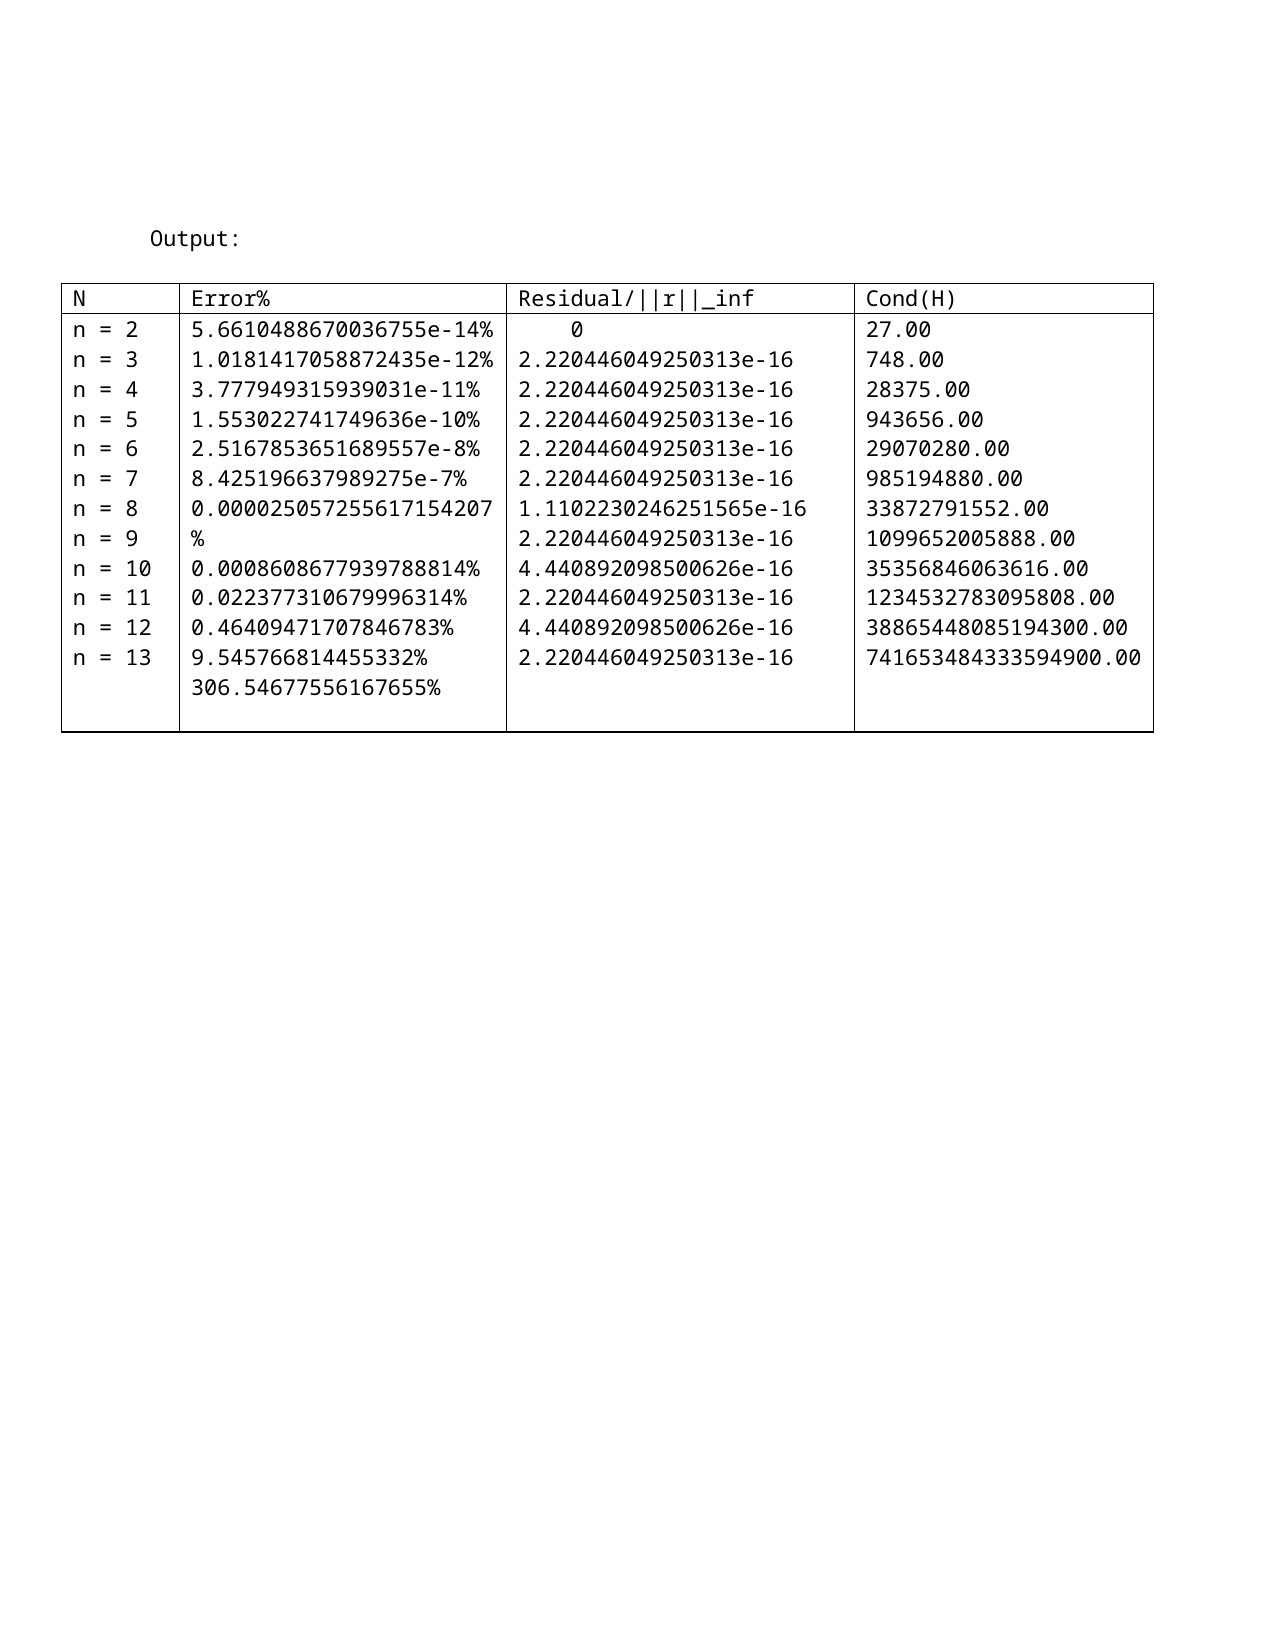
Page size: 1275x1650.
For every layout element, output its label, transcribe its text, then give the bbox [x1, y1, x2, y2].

table_header Residual/||r||_inf [507, 284, 854, 313]
table_cell 27.00 748.00 28375.00 943656.00 29070280.00 985194880.00 33872791552.00 1099652005888.00 35356846063616.00 1234532783095808.00 38865448085194300.00 741653484333594900.00 [855, 314, 1153, 731]
table_cell 0 2.220446049250313e-16 2.220446049250313e-16 2.220446049250313e-16 2.220446049250313e-16 2.220446049250313e-16 1.1102230246251565e-16 2.220446049250313e-16 4.440892098500626e-16 2.220446049250313e-16 4.440892098500626e-16 2.220446049250313e-16 [507, 314, 854, 731]
table_cell n = 2 n = 3 n = 4 n = 5 n = 6 n = 7 n = 8 n = 9 n = 10 n = 11 n = 12 n = 13 [62, 314, 179, 731]
table_header Cond(H) [855, 284, 1153, 313]
table_header N [62, 284, 179, 313]
table_cell 5.6610488670036755e-14% 1.0181417058872435e-12% 3.777949315939031e-11% 1.553022741749636e-10% 2.5167853651689557e-8% 8.425196637989275e-7% 0.000025057255617154207% 0.0008608677939788814% 0.022377310679996314% 0.46409471707846783% 9.545766814455332% 306.54677556167655% [180, 314, 506, 731]
text Output: [150, 223, 1125, 253]
table_header Error% [180, 284, 506, 313]
